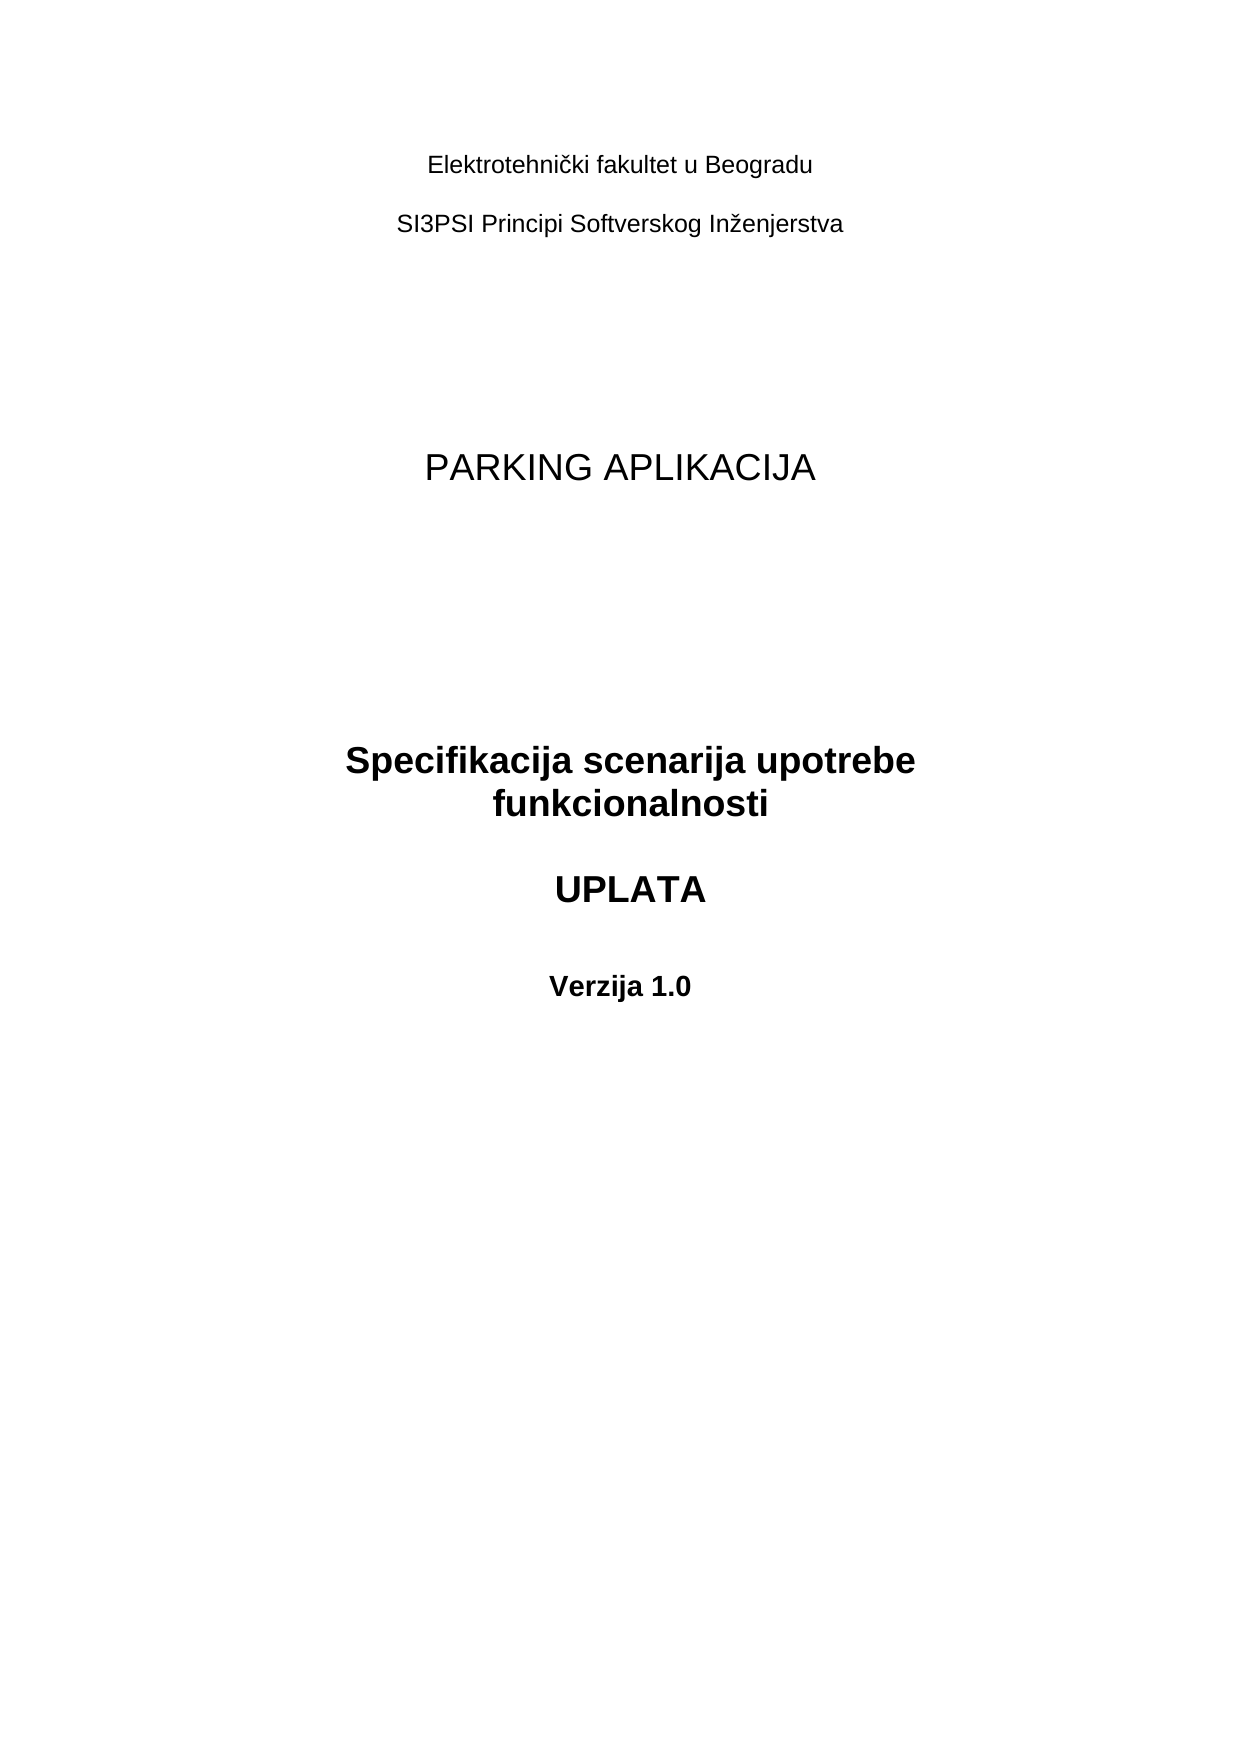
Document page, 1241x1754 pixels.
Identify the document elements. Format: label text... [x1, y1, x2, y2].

text SI3PSI Principi Softverskog Inženjerstva [191, 209, 1049, 238]
text UPLATA [223, 868, 1038, 911]
text Verzija 1.0 [191, 969, 1049, 1002]
text Specifikacija scenarija upotrebe funkcionalnosti [223, 738, 1038, 824]
text Elektrotehnički fakultet u Beogradu [191, 150, 1049, 179]
text PARKING APLIKACIJA [191, 445, 1049, 488]
